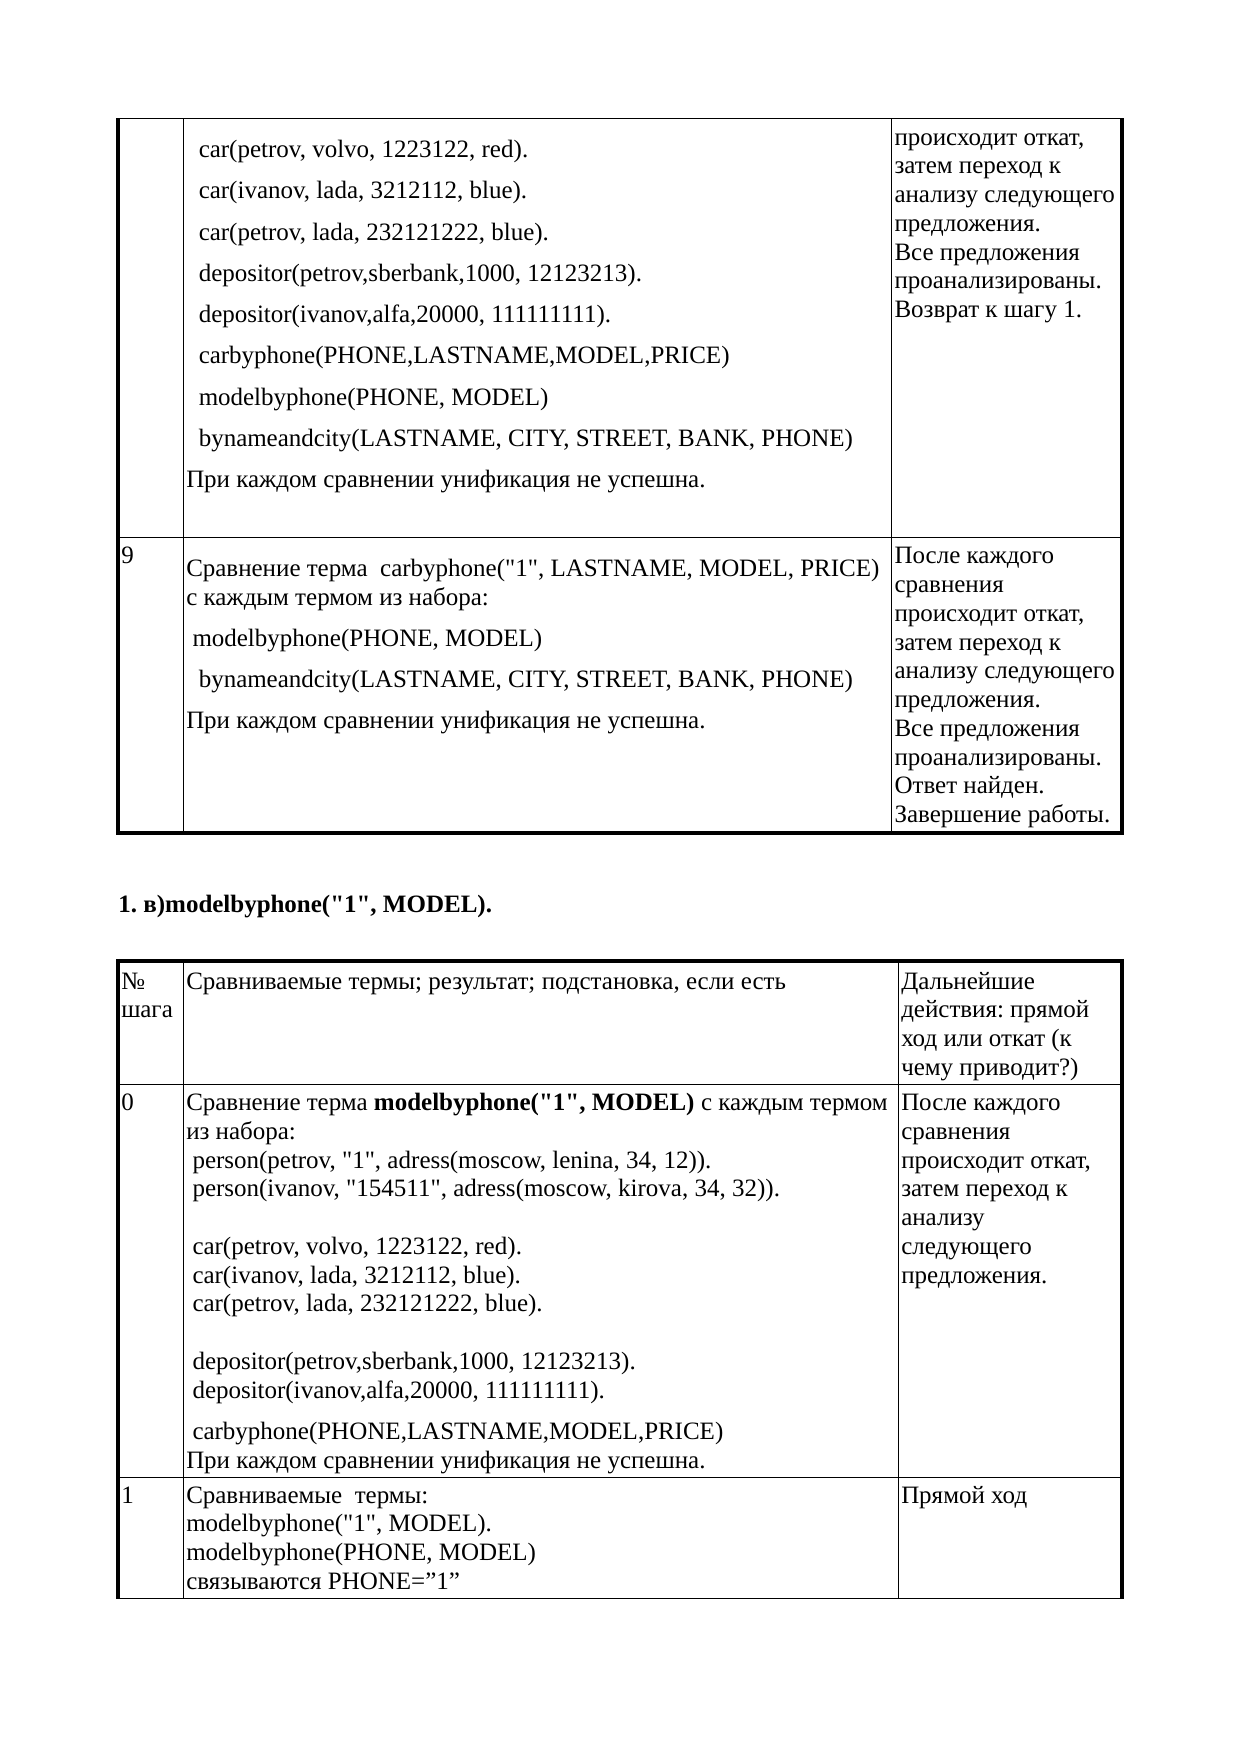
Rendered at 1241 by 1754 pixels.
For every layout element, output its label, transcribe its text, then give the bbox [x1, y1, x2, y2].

table_header Дальнейшие действия: прямой ход или откат (к чему приводит?) [899, 963, 1120, 1084]
text 1. в)modelbyphone("1", MODEL). [118, 889, 1122, 917]
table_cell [892, 119, 1120, 537]
table_header Сравниваемые термы; результат; подстановка, если есть [184, 963, 898, 1084]
table_cell После каждого сравнения происходит откат, затем переход к анализу следующего предложения. Все предложения проанализированы. Ответ найден. Завершение работы. [892, 538, 1120, 831]
table_cell 8 [120, 119, 183, 537]
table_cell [899, 1085, 1120, 1476]
table_cell 9 [120, 538, 183, 831]
table_cell Сравнение терма modelbyphone("1", MODEL) с каждым термом из набора: person(petrov, "1", adress(moscow, lenina, 34, 12)). person(ivanov, "154511", adress(moscow, kirova, 34, 32)). car(petrov, volvo, 1223122, red). car(ivanov, lada, 3212112, blue). car(petrov, lada, 232121222, blue). depositor(petrov,sberbank,1000, 12123213). depositor(ivanov,alfa,20000, 111111111). carbyphone(PHONE,LASTNAME,MODEL,PRICE) При каждом сравнении унификация не успешна. [184, 1085, 898, 1476]
table_cell Сравниваемые термы: modelbyphone("1", MODEL). modelbyphone(PHONE, MODEL) связываются PHONE=”1” [184, 1478, 898, 1598]
table_cell 0 [120, 1085, 183, 1476]
table_cell 1 [120, 1478, 183, 1598]
table_cell Сравнение терма carbyphone("1", LASTNAME, MODEL, PRICE) с каждым термом из набора: modelbyphone(PHONE, MODEL) bynameandcity(LASTNAME, CITY, STREET, BANK, PHONE) При каждом сравнении унификация не успешна. [184, 538, 891, 831]
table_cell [184, 119, 891, 537]
table_header № шага [120, 963, 183, 1084]
table_cell Прямой ход [899, 1478, 1120, 1598]
